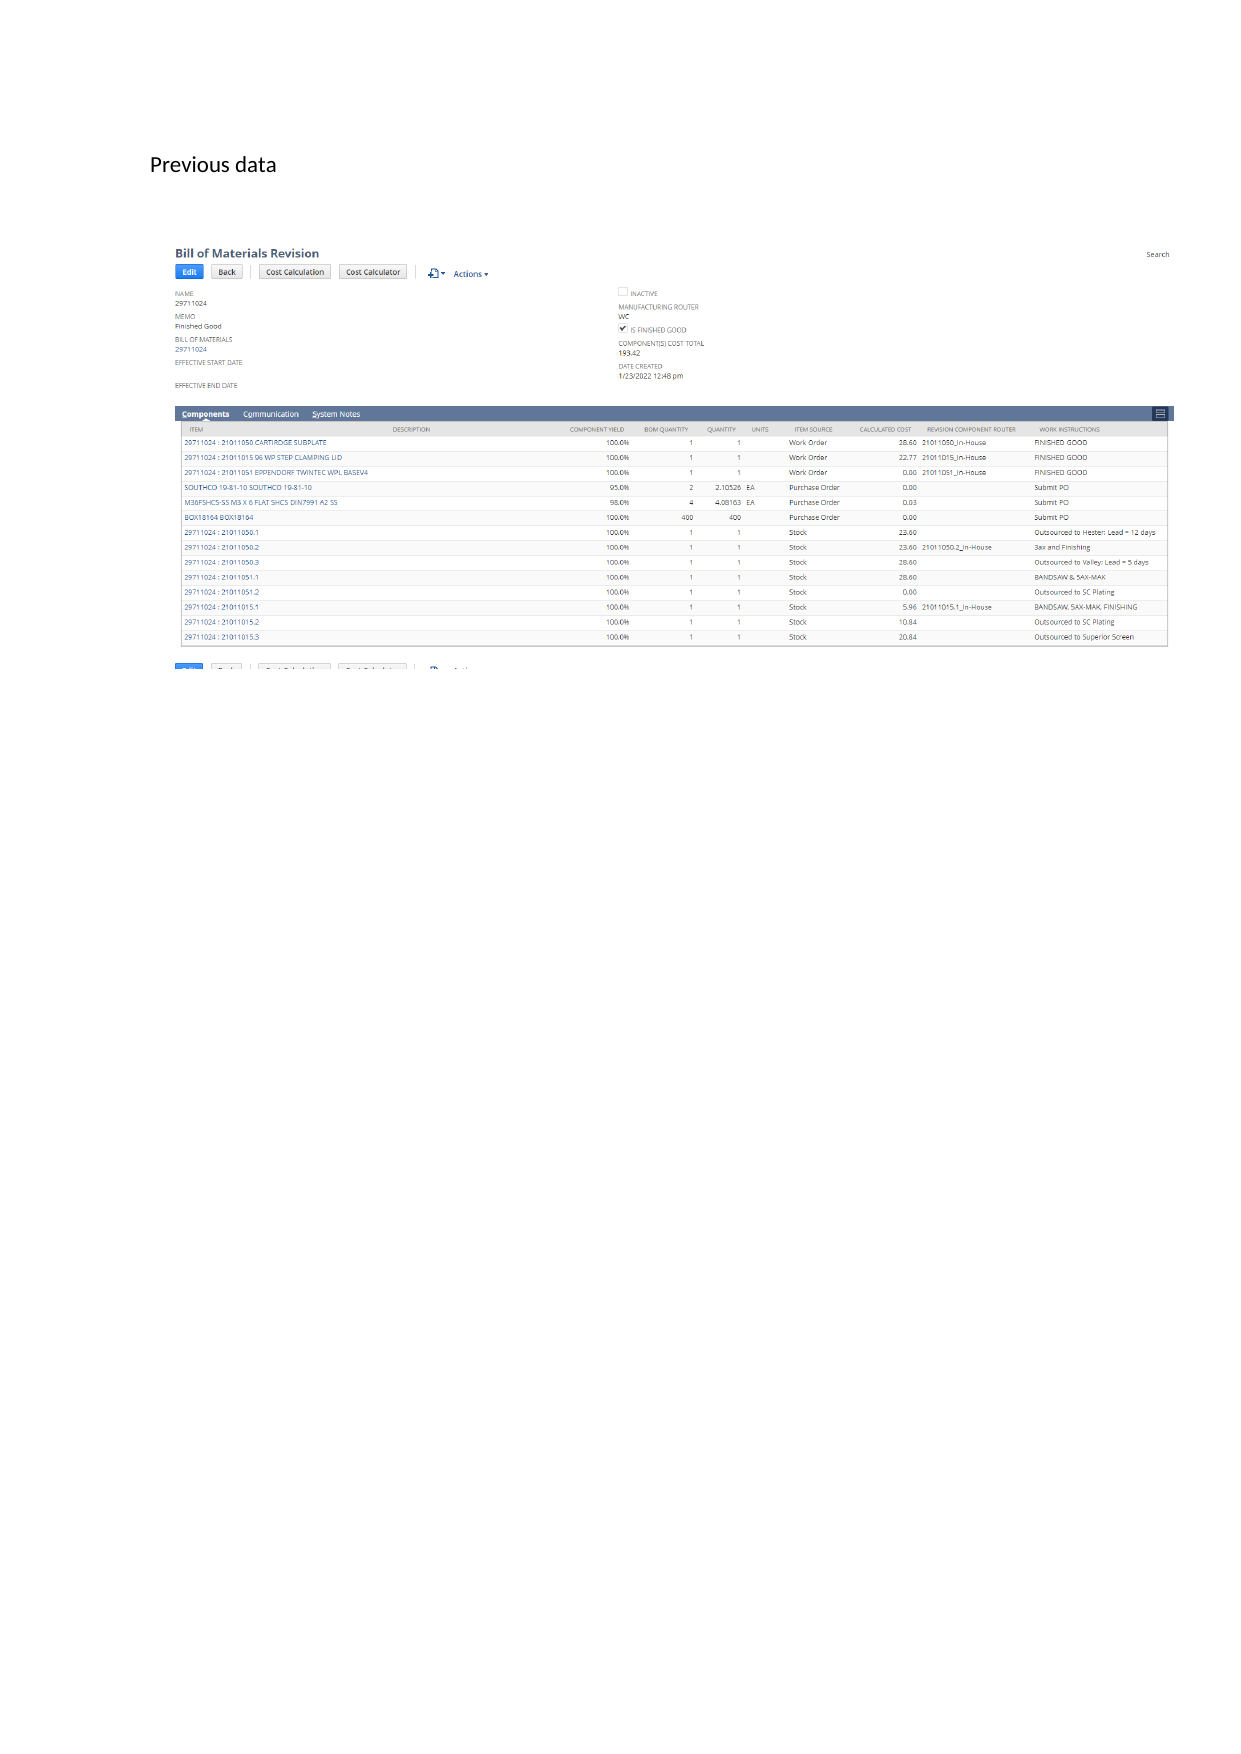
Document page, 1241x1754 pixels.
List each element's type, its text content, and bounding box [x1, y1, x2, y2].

text Previous data [150, 150, 1090, 178]
